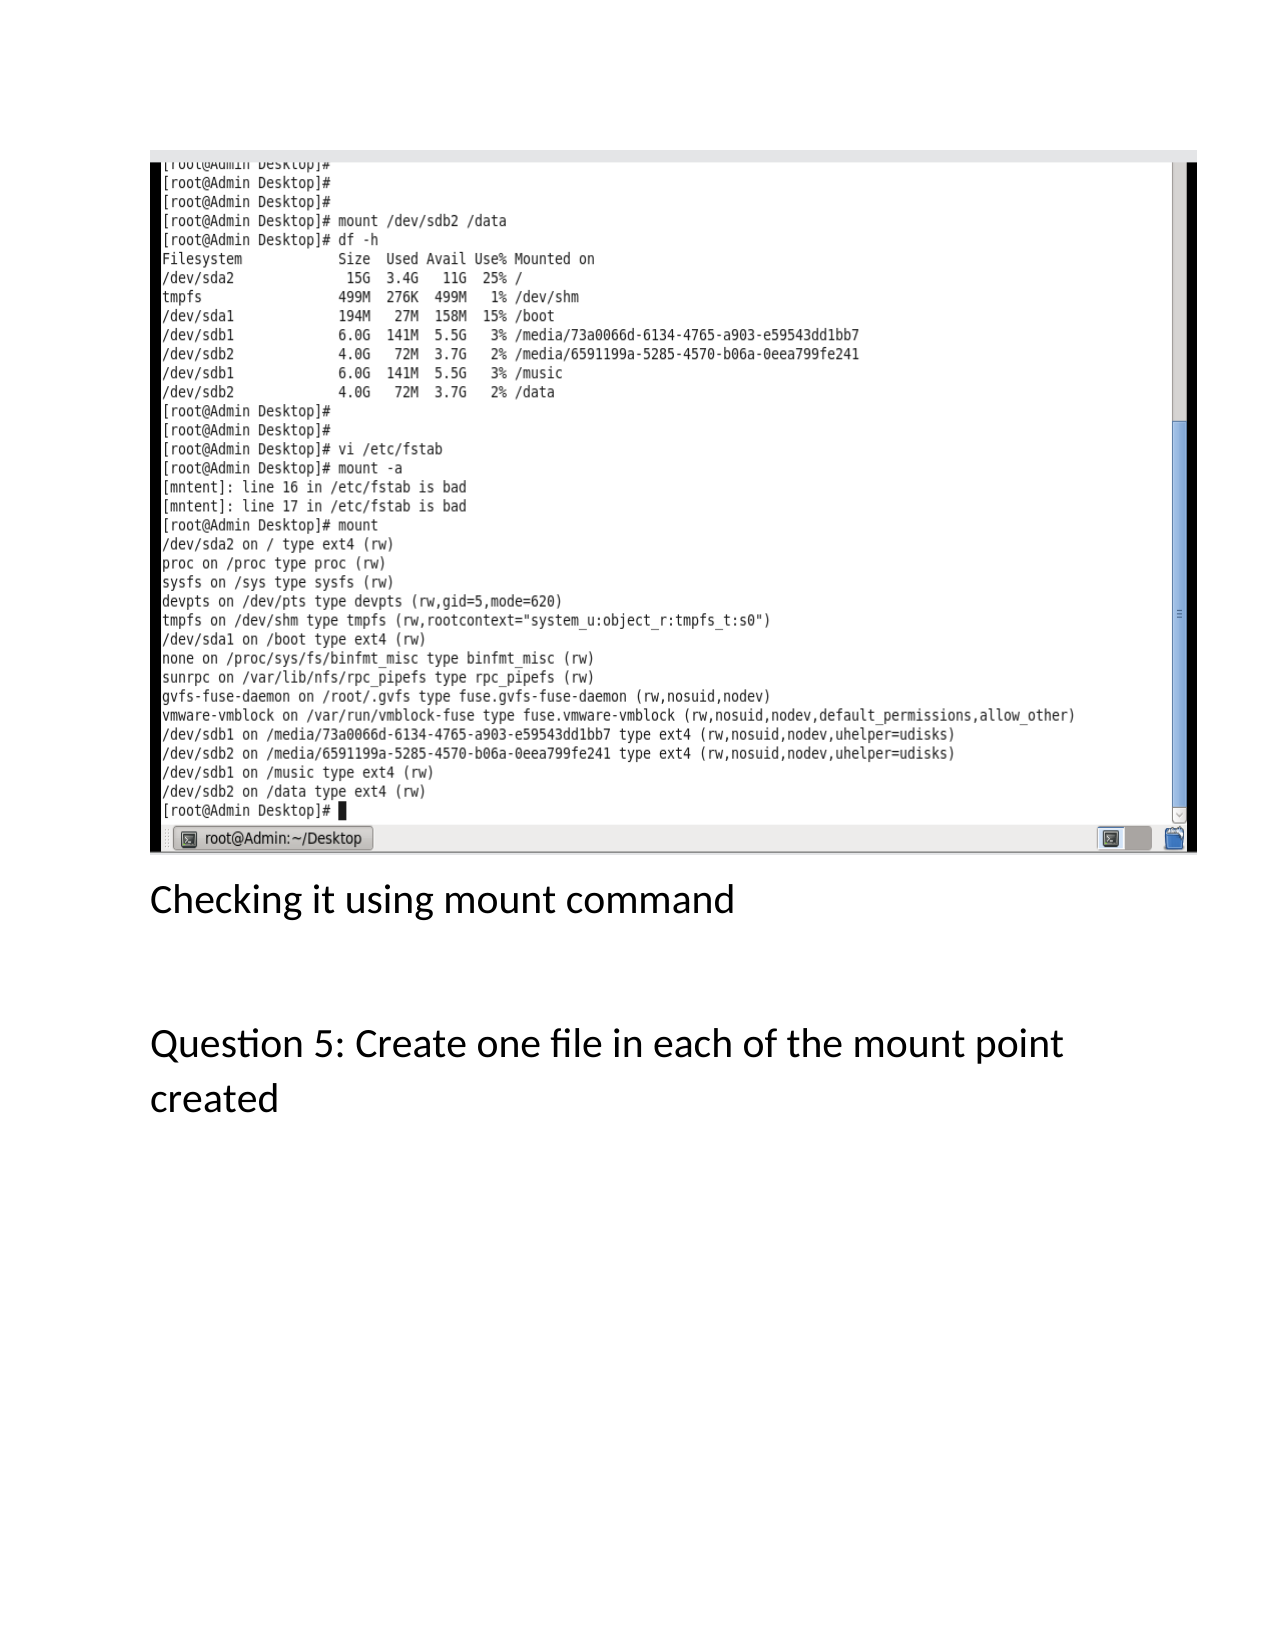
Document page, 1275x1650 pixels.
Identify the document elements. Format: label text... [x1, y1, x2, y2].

text Question 5: Create one file in each of the mount point created [150, 1017, 1125, 1122]
picture [150, 150, 1197, 855]
text Checking it using mount command [150, 873, 1125, 924]
